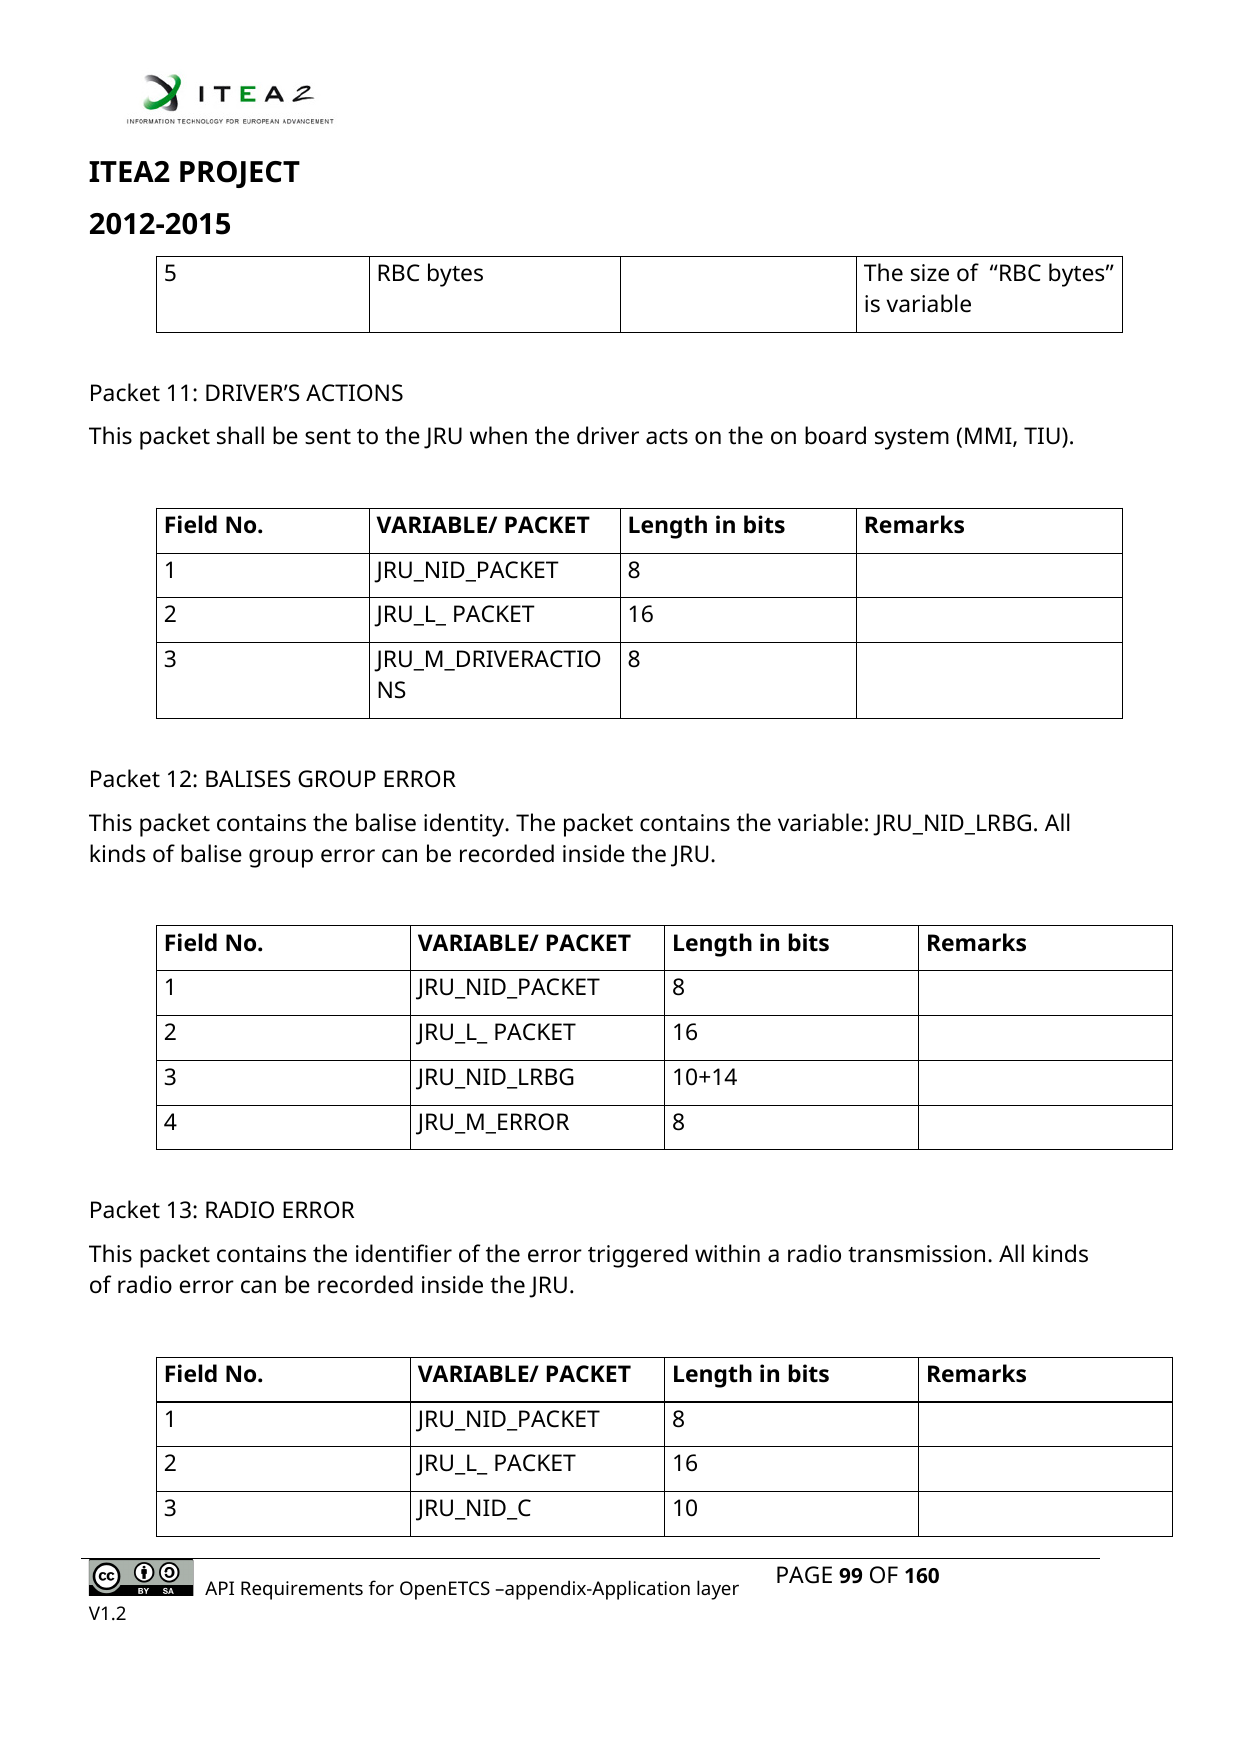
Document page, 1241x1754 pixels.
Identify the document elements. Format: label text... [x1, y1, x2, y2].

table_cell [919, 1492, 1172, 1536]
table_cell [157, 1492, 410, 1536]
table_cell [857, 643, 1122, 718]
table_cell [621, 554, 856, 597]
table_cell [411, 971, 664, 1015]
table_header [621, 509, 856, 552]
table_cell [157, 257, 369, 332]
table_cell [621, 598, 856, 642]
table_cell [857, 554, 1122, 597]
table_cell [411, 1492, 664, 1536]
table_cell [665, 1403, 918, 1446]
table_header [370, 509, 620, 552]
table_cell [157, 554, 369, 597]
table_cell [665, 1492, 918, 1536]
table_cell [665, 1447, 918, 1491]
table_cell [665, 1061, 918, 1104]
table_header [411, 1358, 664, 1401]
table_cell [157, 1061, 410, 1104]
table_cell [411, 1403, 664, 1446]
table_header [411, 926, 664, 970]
text Packet 12: BALISES GROUP ERROR [89, 763, 1090, 794]
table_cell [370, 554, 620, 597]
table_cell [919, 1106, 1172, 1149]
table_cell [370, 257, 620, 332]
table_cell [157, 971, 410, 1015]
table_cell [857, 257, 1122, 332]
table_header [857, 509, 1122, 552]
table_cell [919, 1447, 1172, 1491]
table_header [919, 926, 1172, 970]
text This packet contains the identifier of the error triggered within a radio transmission. All kinds of radio error can be recorded inside the JRU. [89, 1238, 1090, 1300]
text Packet 11: DRIVER’S ACTIONS [89, 376, 1090, 408]
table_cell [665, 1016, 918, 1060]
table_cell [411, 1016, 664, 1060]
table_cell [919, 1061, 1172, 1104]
text Packet 13: RADIO ERROR [89, 1194, 1090, 1225]
picture [88, 1559, 194, 1596]
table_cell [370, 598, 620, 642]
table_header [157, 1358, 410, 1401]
text This packet contains the balise identity. The packet contains the variable: JRU_NID_LRBG. All kinds of balise group error can be recorded inside the JRU. [89, 807, 1090, 869]
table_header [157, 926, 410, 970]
picture [88, 59, 372, 139]
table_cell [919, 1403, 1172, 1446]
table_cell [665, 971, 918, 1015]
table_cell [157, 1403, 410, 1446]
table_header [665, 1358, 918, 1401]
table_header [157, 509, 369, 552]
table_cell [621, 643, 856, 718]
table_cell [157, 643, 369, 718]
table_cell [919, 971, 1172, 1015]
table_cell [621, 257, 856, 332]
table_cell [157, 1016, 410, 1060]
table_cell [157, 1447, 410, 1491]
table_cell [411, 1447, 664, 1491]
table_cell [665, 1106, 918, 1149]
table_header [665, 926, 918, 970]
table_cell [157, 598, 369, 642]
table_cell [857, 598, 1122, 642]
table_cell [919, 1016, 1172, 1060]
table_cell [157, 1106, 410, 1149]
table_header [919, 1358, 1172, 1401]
text This packet shall be sent to the JRU when the driver acts on the on board system (MMI, TIU). [89, 420, 1090, 451]
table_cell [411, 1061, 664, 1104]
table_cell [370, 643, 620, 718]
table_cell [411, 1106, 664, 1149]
